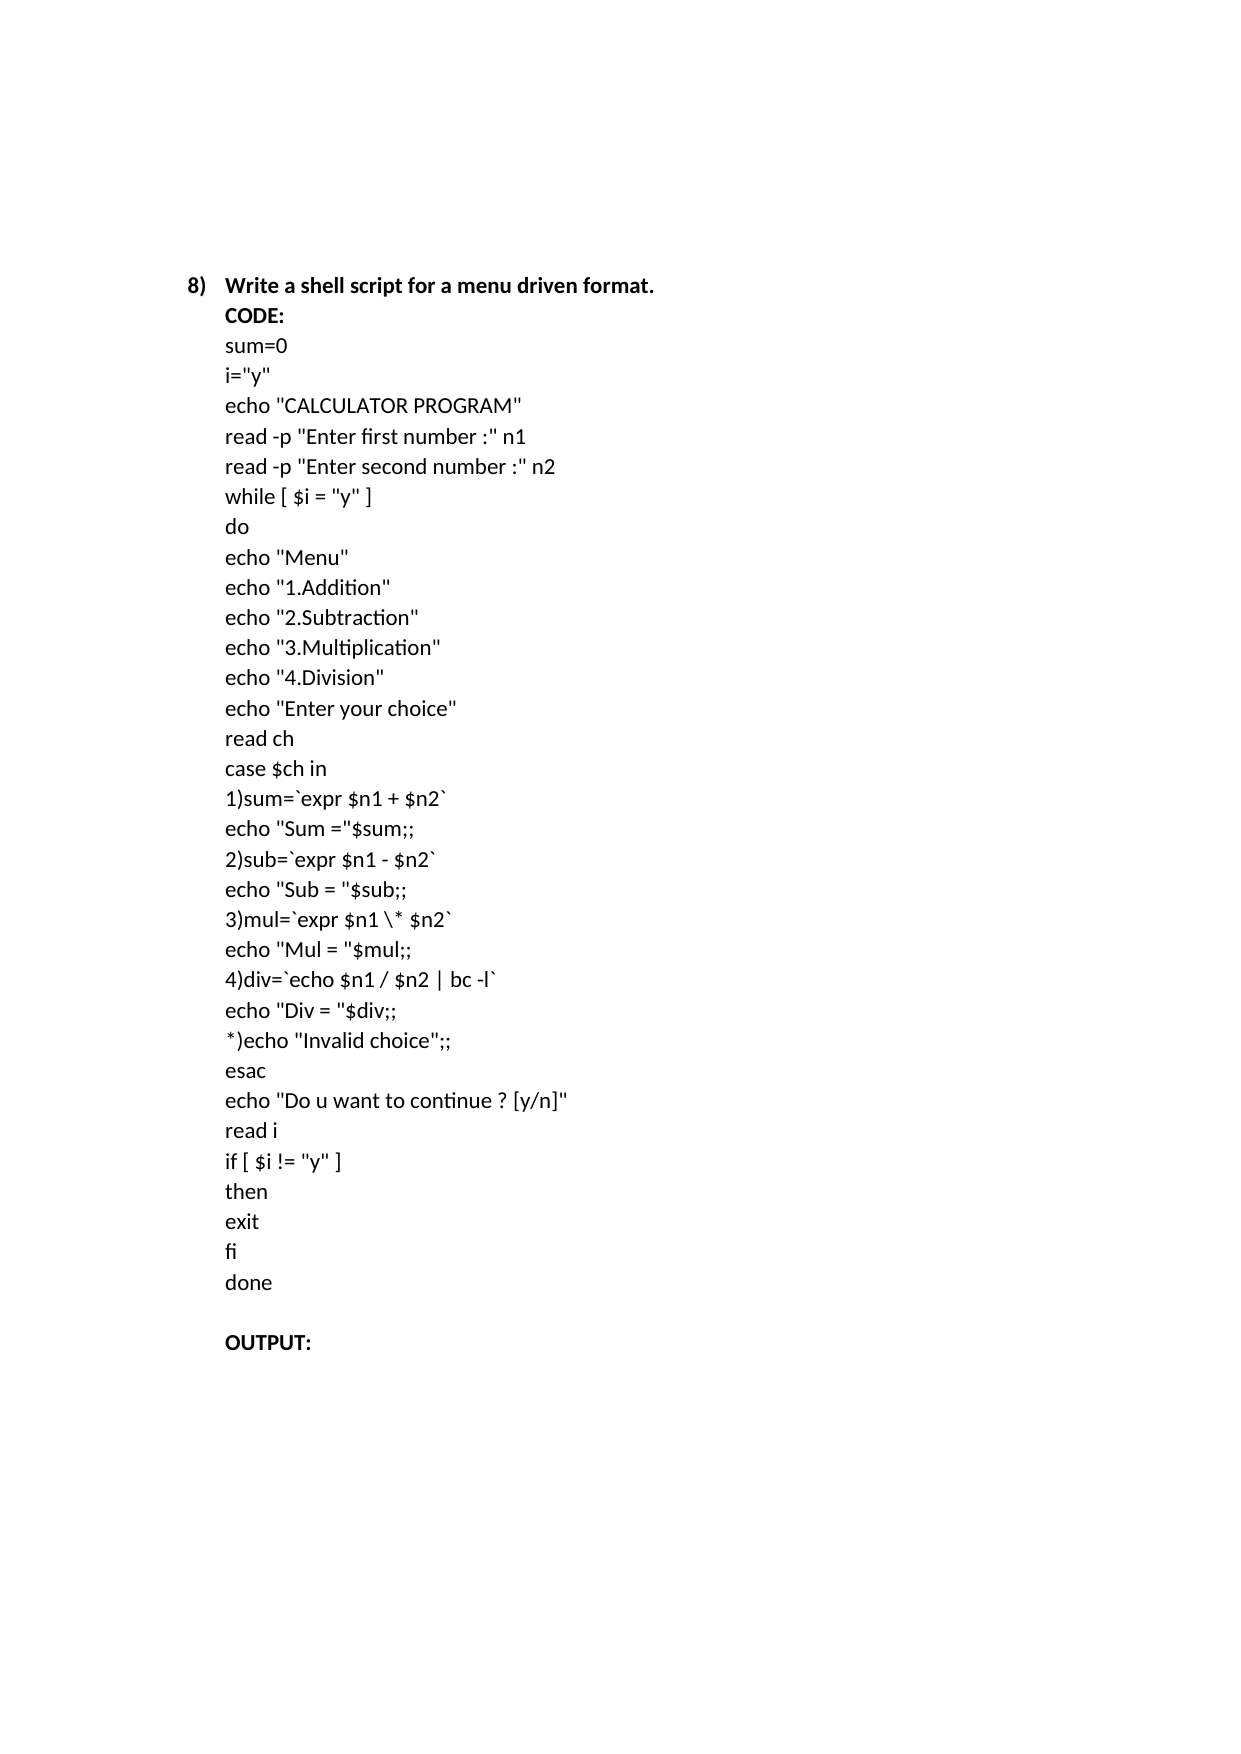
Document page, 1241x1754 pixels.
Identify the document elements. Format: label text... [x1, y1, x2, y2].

list echo "1.Addition" [225, 573, 1090, 601]
list read ch [225, 724, 1090, 752]
list then [225, 1177, 1090, 1205]
list exit [225, 1207, 1090, 1235]
list 1)sum=`expr $n1 + $n2` [225, 784, 1090, 812]
list i="y" [225, 361, 1090, 389]
list while [ $i = "y" ] [225, 482, 1090, 510]
list fi [225, 1237, 1090, 1266]
list echo "Mul = "$mul;; [225, 935, 1090, 963]
list echo "4.Division" [225, 663, 1090, 692]
list 4)div=`echo $n1 / $n2 | bc -l` [225, 966, 1090, 994]
list 3)mul=`expr $n1 \* $n2` [225, 905, 1090, 933]
list CODE: [225, 301, 1090, 329]
list OUTPUT: [225, 1328, 1090, 1356]
list echo "Sub = "$sub;; [225, 875, 1090, 903]
list echo "Menu" [225, 543, 1090, 571]
list read -p "Enter second number :" n2 [225, 452, 1090, 480]
list if [ $i != "y" ] [225, 1147, 1090, 1175]
list echo "2.Subtraction" [225, 603, 1090, 631]
list 2)sub=`expr $n1 - $n2` [225, 845, 1090, 873]
list esac [225, 1056, 1090, 1084]
list echo "Sum ="$sum;; [225, 814, 1090, 843]
list sum=0 [225, 331, 1090, 359]
list echo "Div = "$div;; [225, 996, 1090, 1024]
list do [225, 512, 1090, 541]
list echo "Do u want to continue ? [y/n]" [225, 1086, 1090, 1114]
list *)echo "Invalid choice";; [225, 1026, 1090, 1054]
list Write a shell script for a menu driven format. [187, 271, 1090, 299]
list case $ch in [225, 754, 1090, 782]
list echo "CALCULATOR PROGRAM" [225, 392, 1090, 420]
list echo "3.Multiplication" [225, 633, 1090, 661]
list read -p "Enter first number :" n1 [225, 422, 1090, 450]
list read i [225, 1117, 1090, 1145]
list done [225, 1268, 1090, 1296]
list echo "Enter your choice" [225, 694, 1090, 722]
